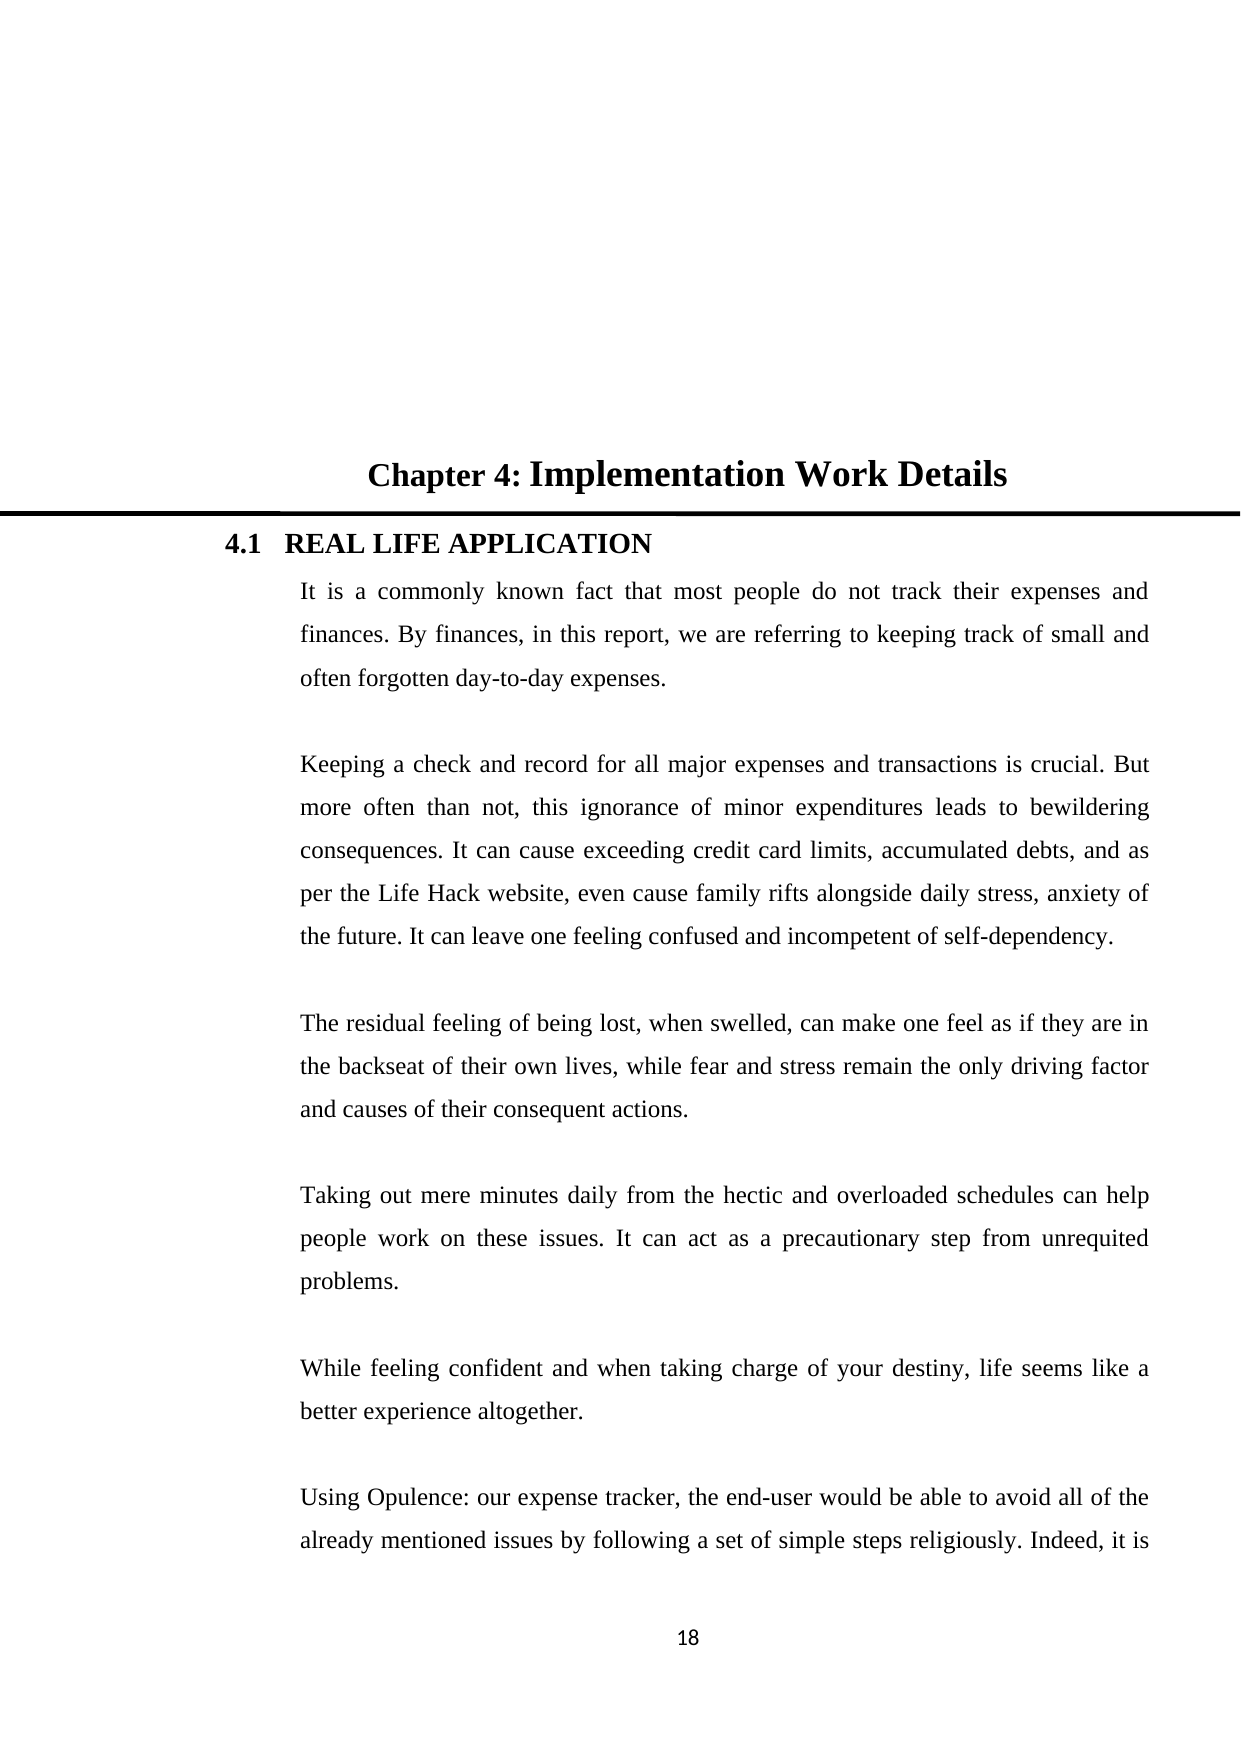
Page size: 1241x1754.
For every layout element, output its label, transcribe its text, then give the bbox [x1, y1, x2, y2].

list It is a commonly known fact that most people do not track their expenses and finances. By finances, in this report, we are referring to keeping track of small and often forgotten day-to-day expenses. [300, 576, 1150, 691]
list The residual feeling of being lost, when swelled, can make one feel as if they are in the backseat of their own lives, while fear and stress remain the only driving factor and causes of their consequent actions. [300, 1008, 1150, 1123]
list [300, 1482, 1150, 1554]
text Chapter 4: Implementation Work Details [225, 452, 1150, 495]
list Taking out mere minutes daily from the hectic and overloaded schedules can help people work on these issues. It can act as a precautionary step from unrequited problems. [300, 1180, 1150, 1295]
list While feeling confident and when taking charge of your destiny, life seems like a better experience altogether. [300, 1353, 1150, 1424]
list REAL LIFE APPLICATION [225, 526, 1150, 560]
list Keeping a check and record for all major expenses and transactions is crucial. But more often than not, this ignorance of minor expenditures leads to bewildering consequences. It can cause exceeding credit card limits, accumulated debts, and as per the Life Hack website, even cause family rifts alongside daily stress, anxiety of the future. It can leave one feeling confused and incompetent of self-dependency. [300, 749, 1150, 950]
